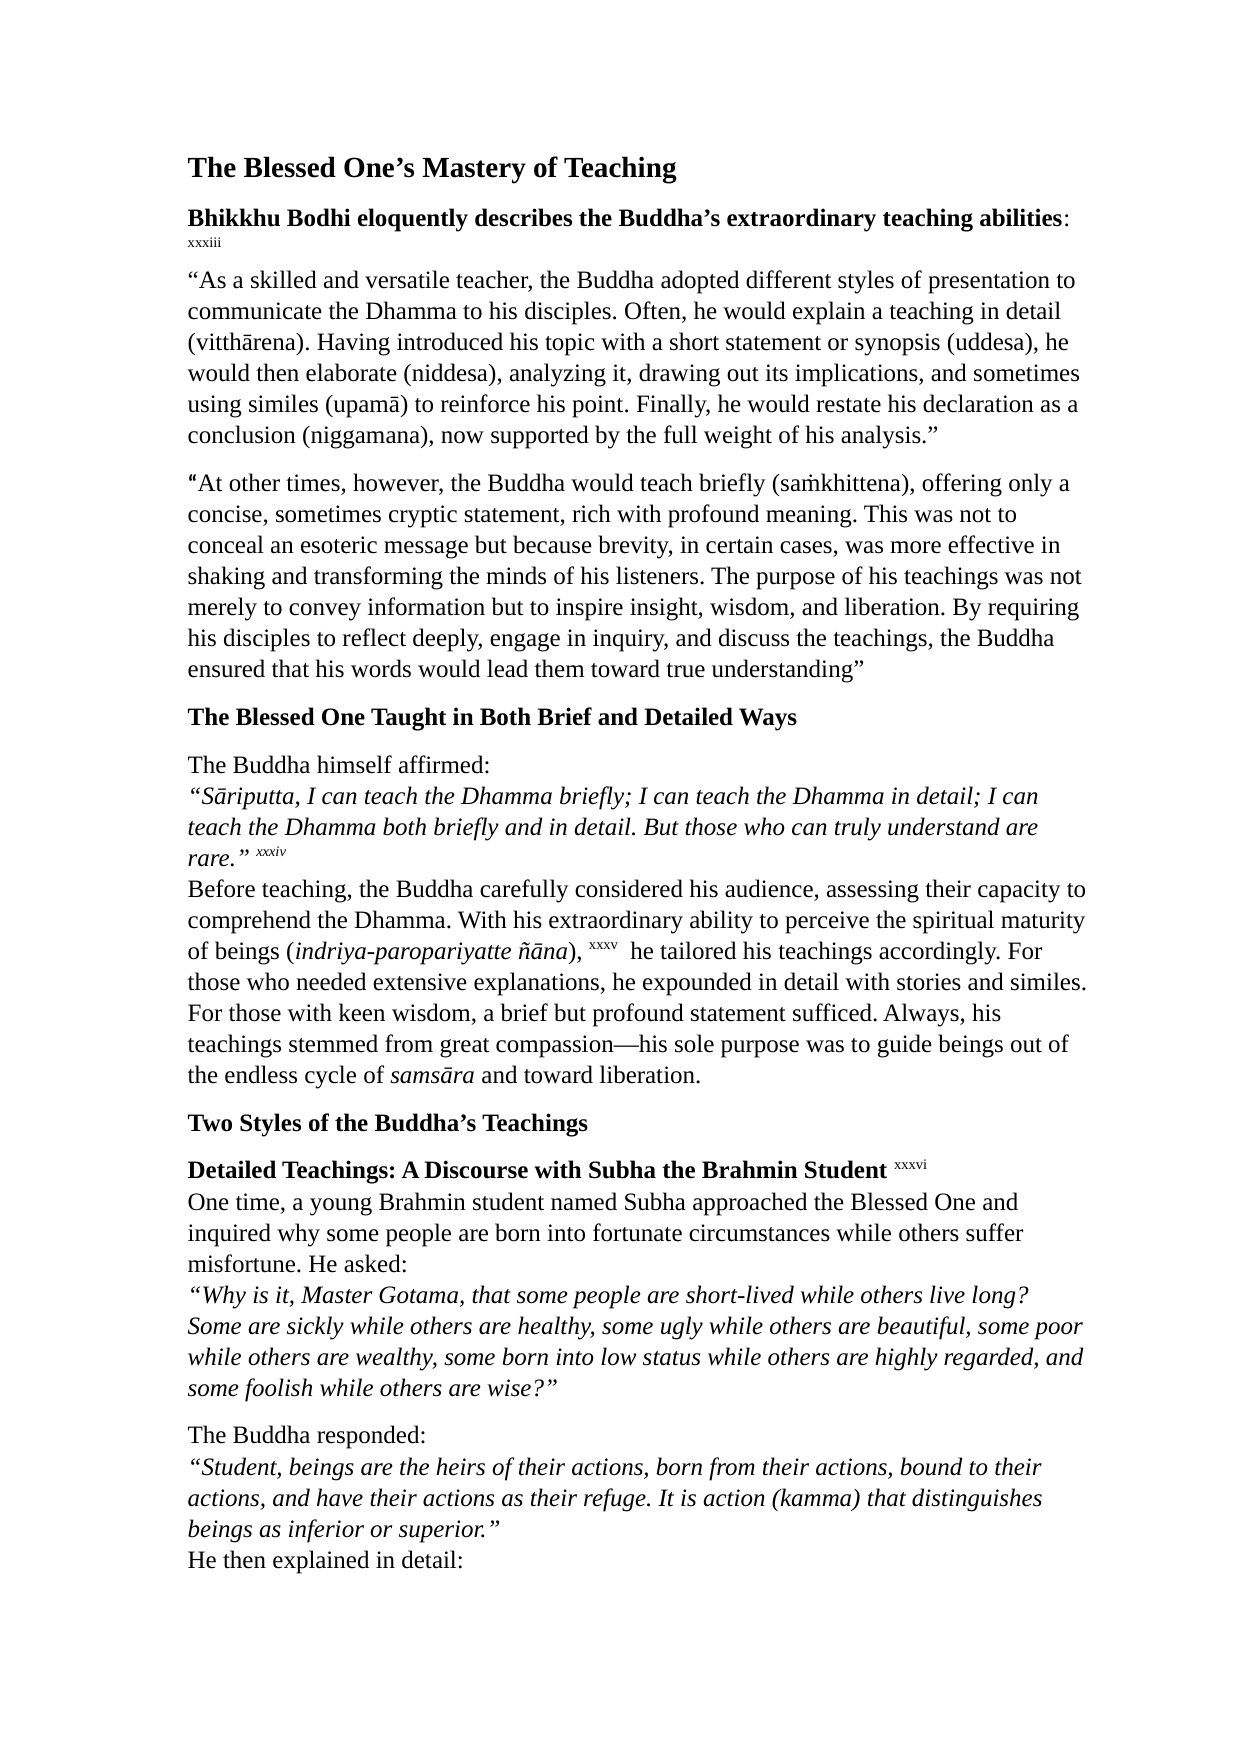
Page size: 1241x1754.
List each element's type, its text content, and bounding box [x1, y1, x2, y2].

text Two Styles of the Buddha’s Teachings [187, 993, 1090, 1022]
text Detailed Teachings: A Discourse with Subha the Brahmin Student [187, 1041, 1090, 1069]
text “As a skilled and versatile teacher, the Buddha adopted different styles of presentation to communicate the Dhamma to his disciples. Often, he would explain a teaching in detail (vitthārena). Having introduced his topic with a short statement or synopsis (uddesa), he would then elaborate (niddesa), analyzing it, drawing out its implications, and sometimes using similes (upamā) to reinforce his point. Finally, he would restate his declaration as a conclusion (niggamana), now supported by the full weight of his analysis.” [187, 150, 1090, 334]
text The Buddha himself affirmed: [187, 635, 1090, 664]
text He then explained in detail: [187, 1430, 1090, 1459]
text “Why is it, Master Gotama, that some people are short-lived while others live long? Some are sickly while others are healthy, some ugly while others are beautiful, some poor while others are wealthy, some born into low status while others are highly regarded, and some foolish while others are wise?” [187, 1165, 1090, 1287]
text The Buddha responded: [187, 1306, 1090, 1334]
text The Blessed One Taught in Both Brief and Detailed Ways [187, 587, 1090, 616]
text Before teaching, the Buddha carefully considered his audience, assessing their capacity to comprehend the Dhamma. With his extraordinary ability to perceive the spiritual maturity of beings (indriya-paropariyatte ñāna), he tailored his teachings accordingly. For those who needed extensive explanations, he expounded in detail with stories and similes. For those with keen wisdom, a brief but profound statement sufficed. Always, his teachings stemmed from great compassion—his sole purpose was to guide beings out of the endless cycle of samsāra and toward liberation. [187, 759, 1090, 974]
text One time, a young Brahmin student named Subha approached the Blessed One and inquired why some people are born into fortunate circumstances while others suffer misfortune. He asked: [187, 1072, 1090, 1163]
text “Sāriputta, I can teach the Dhamma briefly; I can teach the Dhamma in detail; I can teach the Dhamma both briefly and in detail. But those who can truly understand are rare.” [187, 666, 1090, 757]
text “At other times, however, the Buddha would teach briefly (saṁkhittena), offering only a concise, sometimes cryptic statement, rich with profound meaning. This was not to conceal an esoteric message but because brevity, in certain cases, was more effective in shaking and transforming the minds of his listeners. The purpose of his teachings was not merely to convey information but to inspire insight, wisdom, and liberation. By requiring his disciples to reflect deeply, engage in inquiry, and discuss the teachings, the Buddha ensured that his words would lead them toward true understanding” [187, 353, 1090, 568]
